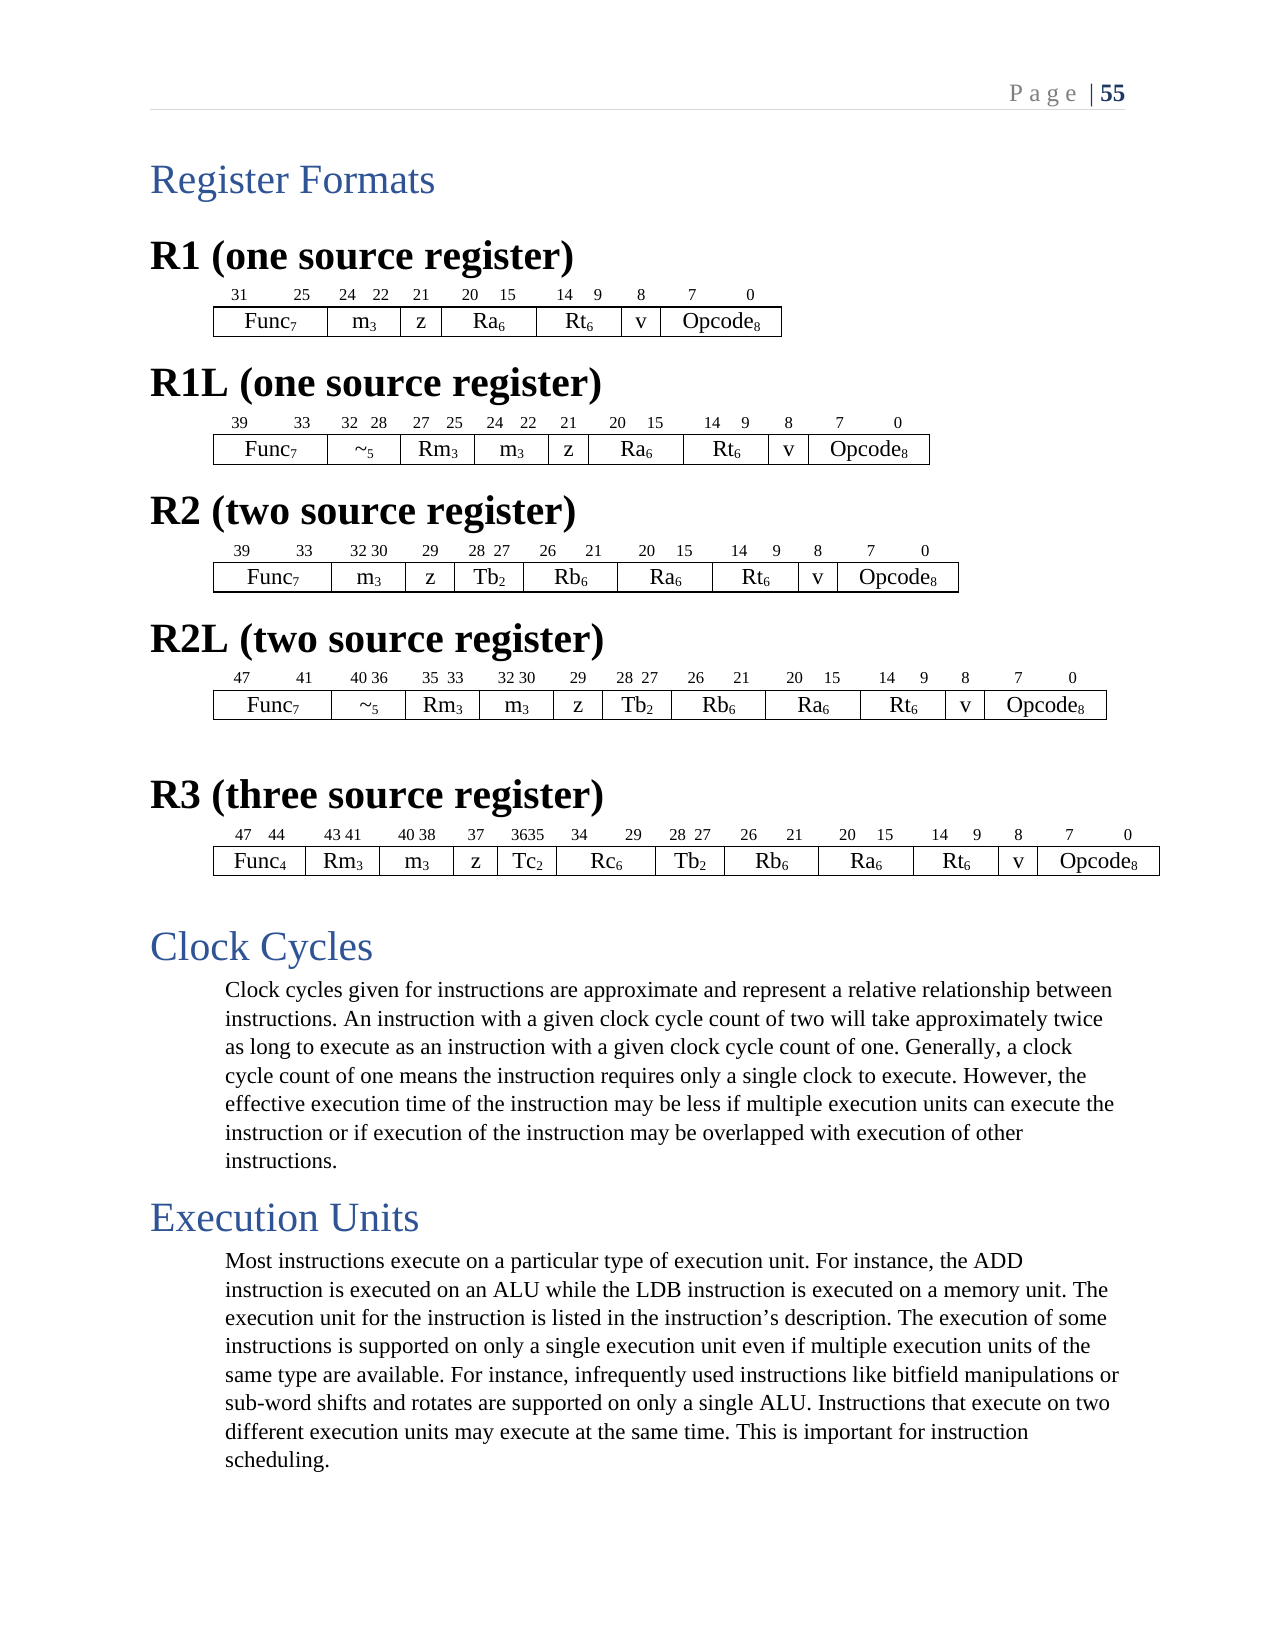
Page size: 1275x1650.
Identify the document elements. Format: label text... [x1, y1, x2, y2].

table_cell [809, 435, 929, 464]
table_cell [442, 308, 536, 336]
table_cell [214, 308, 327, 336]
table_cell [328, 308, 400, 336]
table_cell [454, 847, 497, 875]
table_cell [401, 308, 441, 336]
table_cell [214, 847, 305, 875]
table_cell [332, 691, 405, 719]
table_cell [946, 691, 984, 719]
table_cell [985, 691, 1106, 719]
subtitle R1 (one source register) [150, 230, 1125, 278]
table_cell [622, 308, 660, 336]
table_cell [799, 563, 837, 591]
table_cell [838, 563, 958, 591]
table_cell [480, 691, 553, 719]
subtitle R3 (three source register) [150, 769, 1125, 817]
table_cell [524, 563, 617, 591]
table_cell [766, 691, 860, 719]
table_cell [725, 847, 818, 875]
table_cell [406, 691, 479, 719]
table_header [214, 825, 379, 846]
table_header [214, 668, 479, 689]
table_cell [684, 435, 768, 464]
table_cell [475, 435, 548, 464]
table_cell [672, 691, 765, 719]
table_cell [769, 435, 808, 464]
text Clock cycles given for instructions are approximate and represent a relative relationship between instructions. An instruction with a given clock cycle count of two will take approximately twice as long to execute as an instruction with a given clock cycle count of one. Generally, a clock cycle count of one means the instruction requires only a single clock to execute. However, the effective execution time of the instruction may be less if multiple execution units can execute the instruction or if execution of the instruction may be overlapped with execution of other instructions. [225, 976, 1125, 1173]
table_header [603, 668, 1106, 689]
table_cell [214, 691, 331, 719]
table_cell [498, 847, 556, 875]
subtitle R2L (two source register) [150, 613, 1125, 661]
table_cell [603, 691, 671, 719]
subtitle R1L (one source register) [150, 358, 1125, 406]
subtitle R2 (two source register) [150, 486, 1125, 533]
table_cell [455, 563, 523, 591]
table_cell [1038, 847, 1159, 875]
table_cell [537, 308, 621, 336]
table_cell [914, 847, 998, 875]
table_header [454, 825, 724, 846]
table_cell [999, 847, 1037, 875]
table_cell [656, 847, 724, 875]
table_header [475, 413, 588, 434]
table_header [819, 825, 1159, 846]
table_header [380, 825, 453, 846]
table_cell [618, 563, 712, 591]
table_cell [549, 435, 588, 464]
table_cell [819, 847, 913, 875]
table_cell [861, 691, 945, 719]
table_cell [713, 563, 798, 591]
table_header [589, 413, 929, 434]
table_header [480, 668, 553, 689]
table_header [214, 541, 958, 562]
subtitle Register Formats [150, 154, 1125, 202]
subtitle Execution Units [150, 1192, 1125, 1240]
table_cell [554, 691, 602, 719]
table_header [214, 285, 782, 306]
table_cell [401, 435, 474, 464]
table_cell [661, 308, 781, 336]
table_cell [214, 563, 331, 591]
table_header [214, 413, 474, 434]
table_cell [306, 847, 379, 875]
text Most instructions execute on a particular type of execution unit. For instance, the ADD instruction is executed on an ALU while the LDB instruction is executed on a memory unit. The execution unit for the instruction is listed in the instruction’s description. The execution of some instructions is supported on only a single execution unit even if multiple execution units of the same type are available. For instance, infrequently used instructions like bitfield manipulations or sub-word shifts and rotates are supported on only a single ALU. Instructions that execute on two different execution units may execute at the same time. This is important for instruction scheduling. [225, 1247, 1125, 1473]
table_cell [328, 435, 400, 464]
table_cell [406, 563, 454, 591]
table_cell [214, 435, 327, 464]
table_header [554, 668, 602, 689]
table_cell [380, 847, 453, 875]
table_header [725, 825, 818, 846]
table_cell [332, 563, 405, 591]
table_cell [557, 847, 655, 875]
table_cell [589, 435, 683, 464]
subtitle Clock Cycles [150, 921, 1125, 969]
